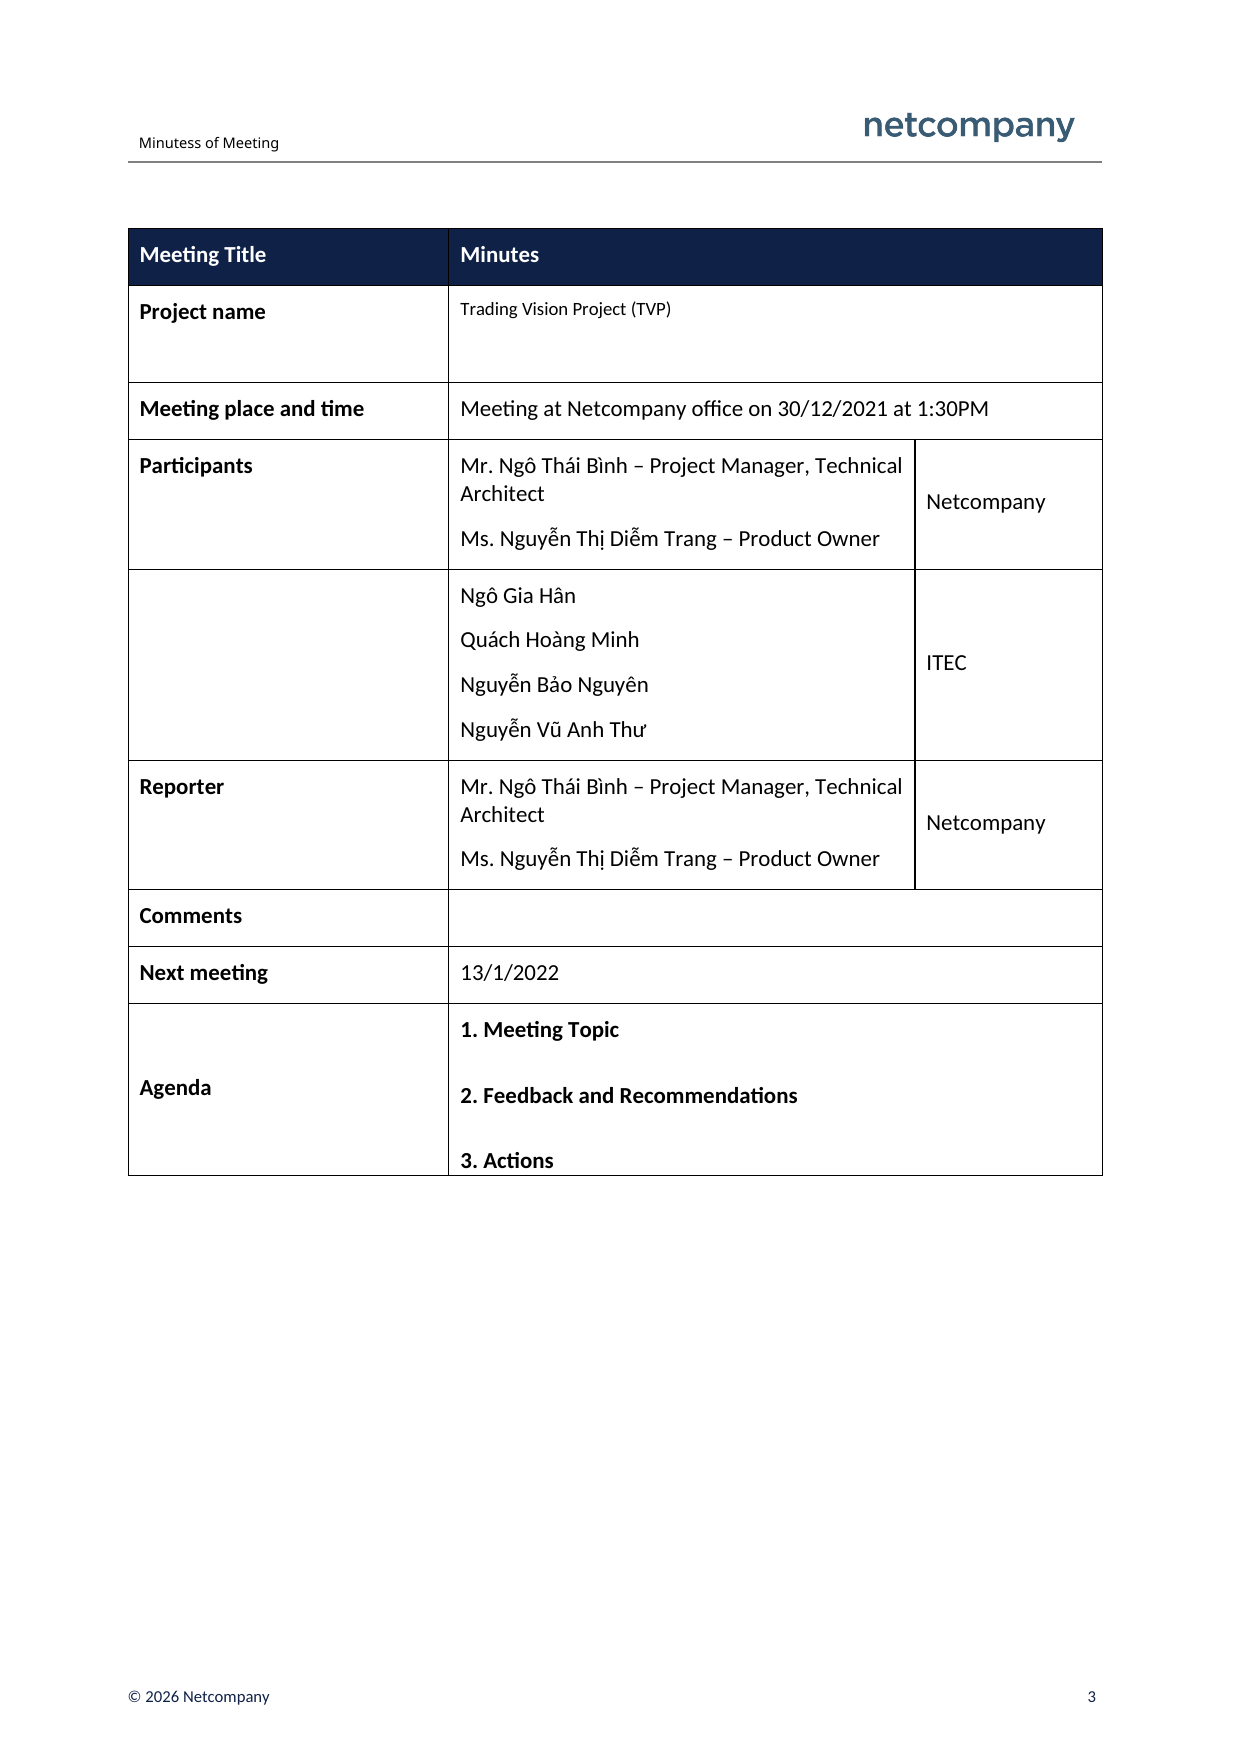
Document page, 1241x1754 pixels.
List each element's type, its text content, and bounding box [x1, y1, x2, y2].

table_cell Netcompany [916, 440, 1102, 568]
table_header Meeting Title [129, 229, 448, 285]
table_cell 1. Meeting Topic 2. Feedback and Recommendations 3. Actions [449, 1004, 1102, 1174]
table_cell ITEC [916, 570, 1102, 759]
table_cell Comments [129, 890, 448, 946]
table_cell Meeting at Netcompany office on 30/12/2021 at 1:30PM [449, 383, 1102, 439]
table_cell [449, 286, 1102, 382]
table_cell Meeting place and time [129, 383, 448, 439]
table_cell 13/1/2022 [449, 947, 1102, 1003]
table_cell Netcompany [916, 761, 1102, 889]
table_cell [129, 570, 448, 759]
table_cell Mr. Ngô Thái Bình – Project Manager, Technical Architect Ms. Nguyễn Thị Diễm Trang – Product Owner [449, 440, 914, 568]
table_cell Ngô Gia Hân Quách Hoàng Minh Nguyễn Bảo Nguyên Nguyễn Vũ Anh Thư [449, 570, 914, 759]
table_cell Reporter [129, 761, 448, 889]
table_cell Project name [129, 286, 448, 382]
table_cell [449, 890, 1102, 946]
table_header Minutes [449, 229, 1102, 285]
table_cell Participants [129, 440, 448, 568]
table_cell Agenda [129, 1004, 448, 1174]
picture [847, 102, 1092, 150]
table_cell Mr. Ngô Thái Bình – Project Manager, Technical Architect Ms. Nguyễn Thị Diễm Trang – Product Owner [449, 761, 914, 889]
table_cell Next meeting [129, 947, 448, 1003]
